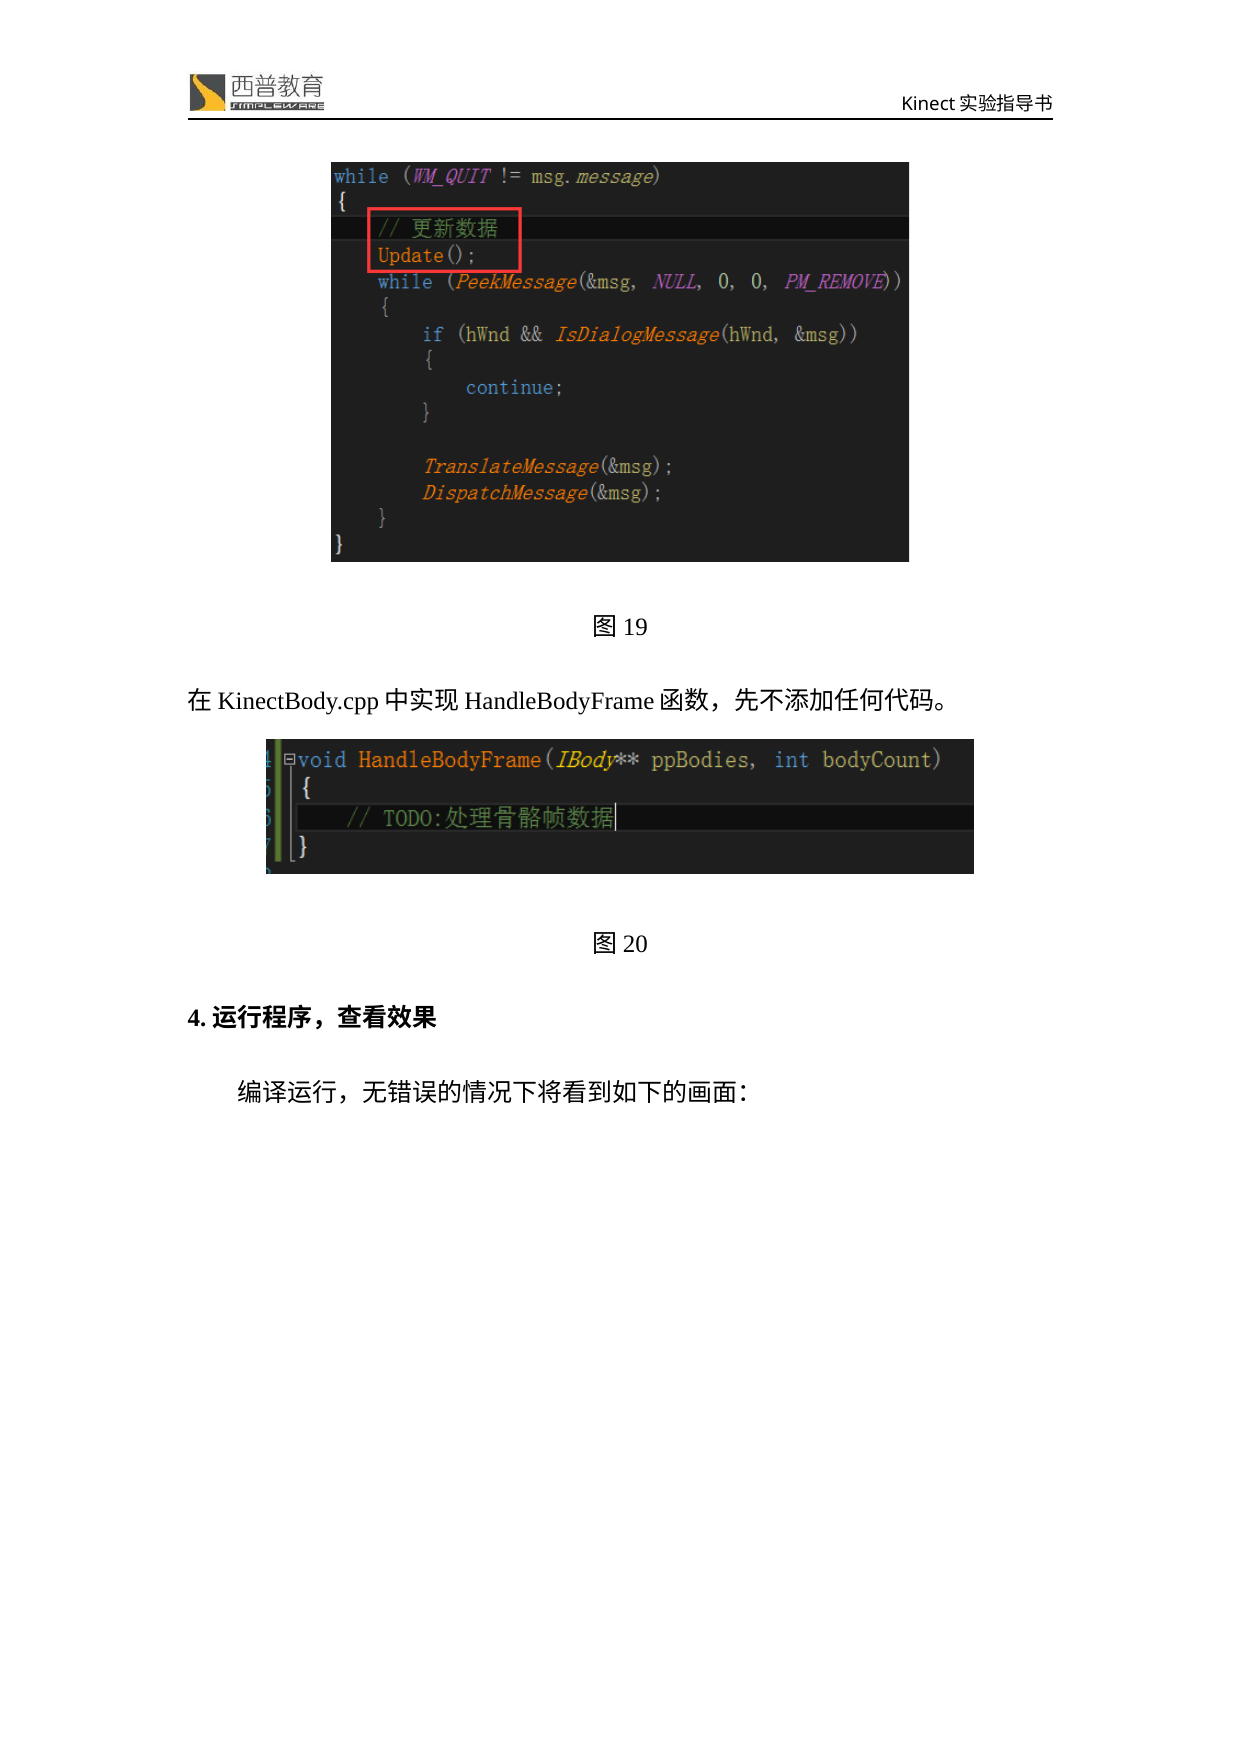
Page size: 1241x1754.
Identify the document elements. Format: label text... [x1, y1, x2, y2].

picture [266, 739, 974, 874]
text 图20 [187, 909, 1053, 974]
text 图19 [187, 592, 1053, 657]
picture [187, 71, 325, 111]
text 4. 运行程序，查看效果 [187, 983, 1053, 1048]
text 在KinectBody.cpp中实现HandleBodyFrame函数，先不添加任何代码。 [187, 666, 1053, 731]
text 编译运行，无错误的情况下将看到如下的画面： [187, 1058, 1053, 1123]
picture [331, 162, 910, 562]
